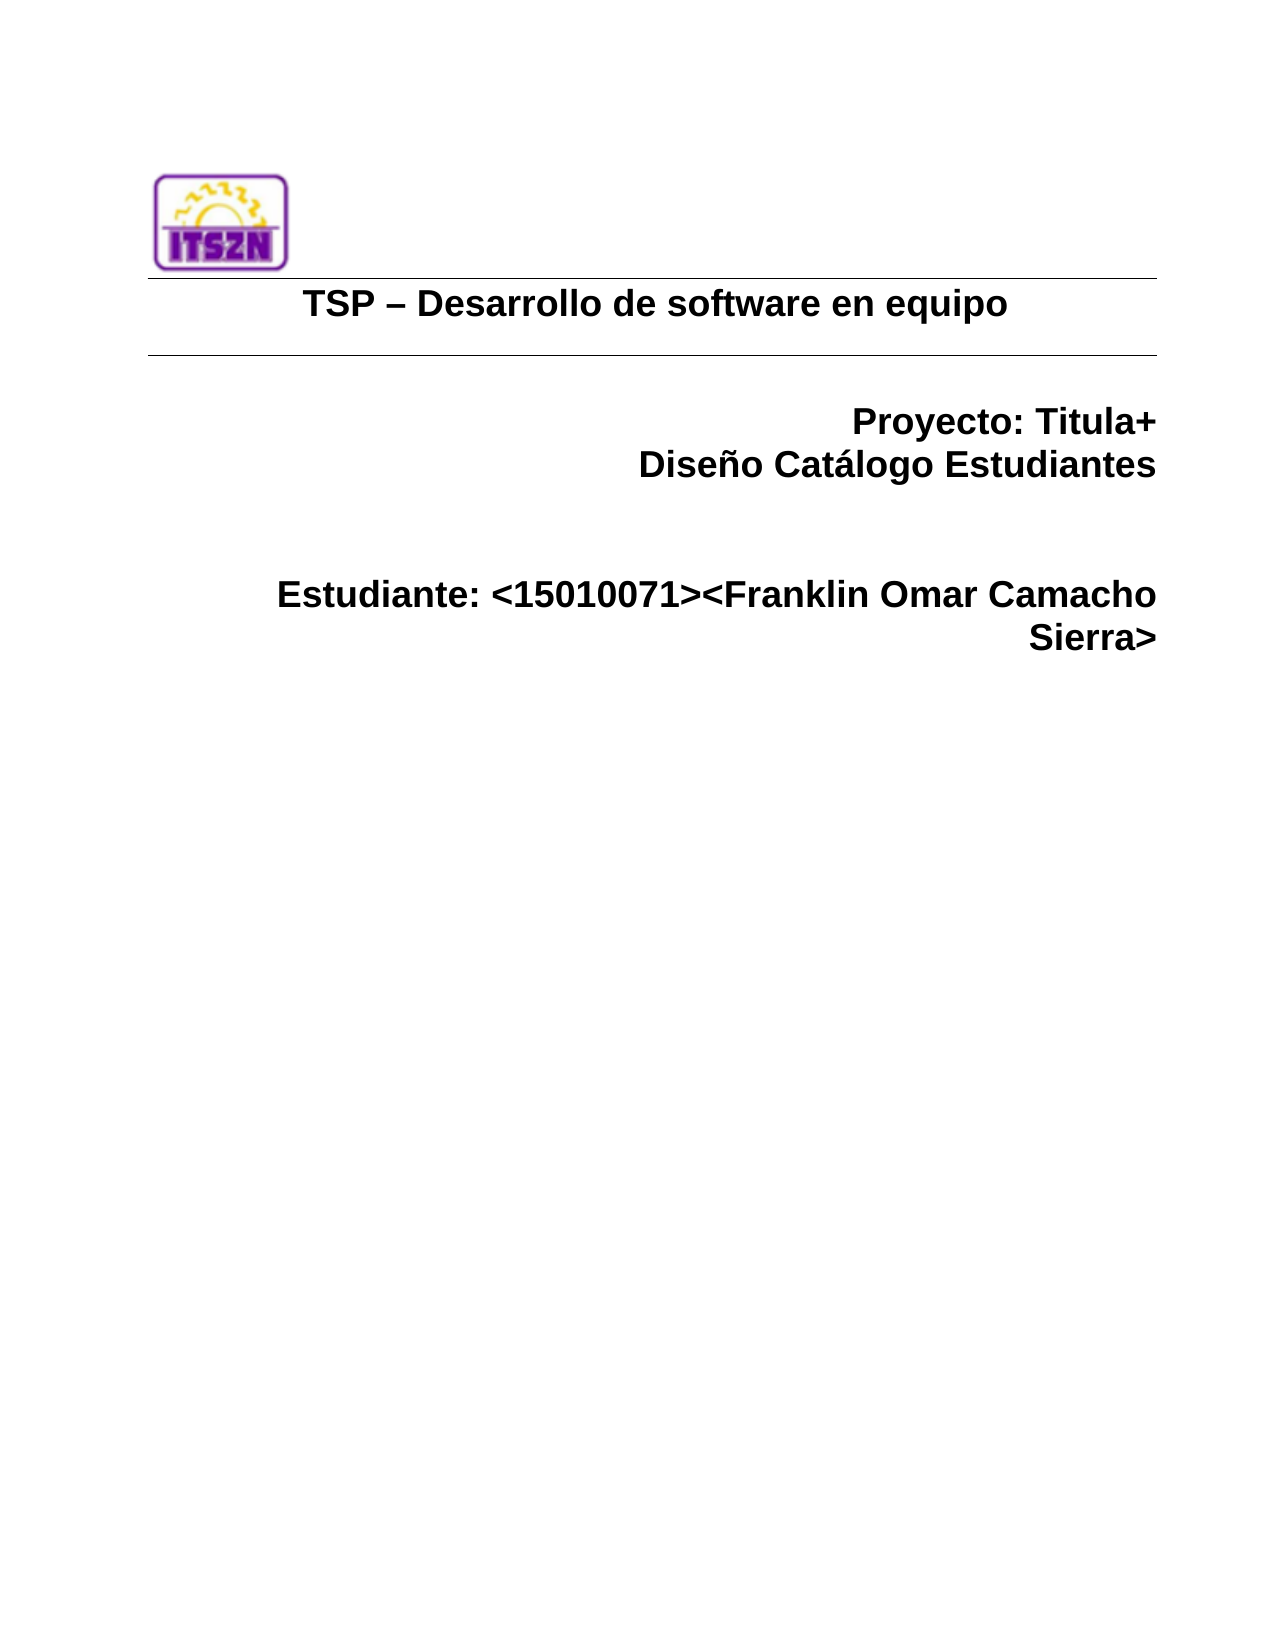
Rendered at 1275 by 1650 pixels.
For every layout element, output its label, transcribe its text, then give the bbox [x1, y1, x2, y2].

title Estudiante: <15010071><Franklin Omar Camacho Sierra> [148, 572, 1157, 658]
picture [147, 167, 295, 276]
title Proyecto: Titula+ [148, 399, 1157, 443]
title Diseño Catálogo Estudiantes [148, 443, 1157, 486]
text TSP – Desarrollo de software en equipo [148, 279, 1157, 324]
